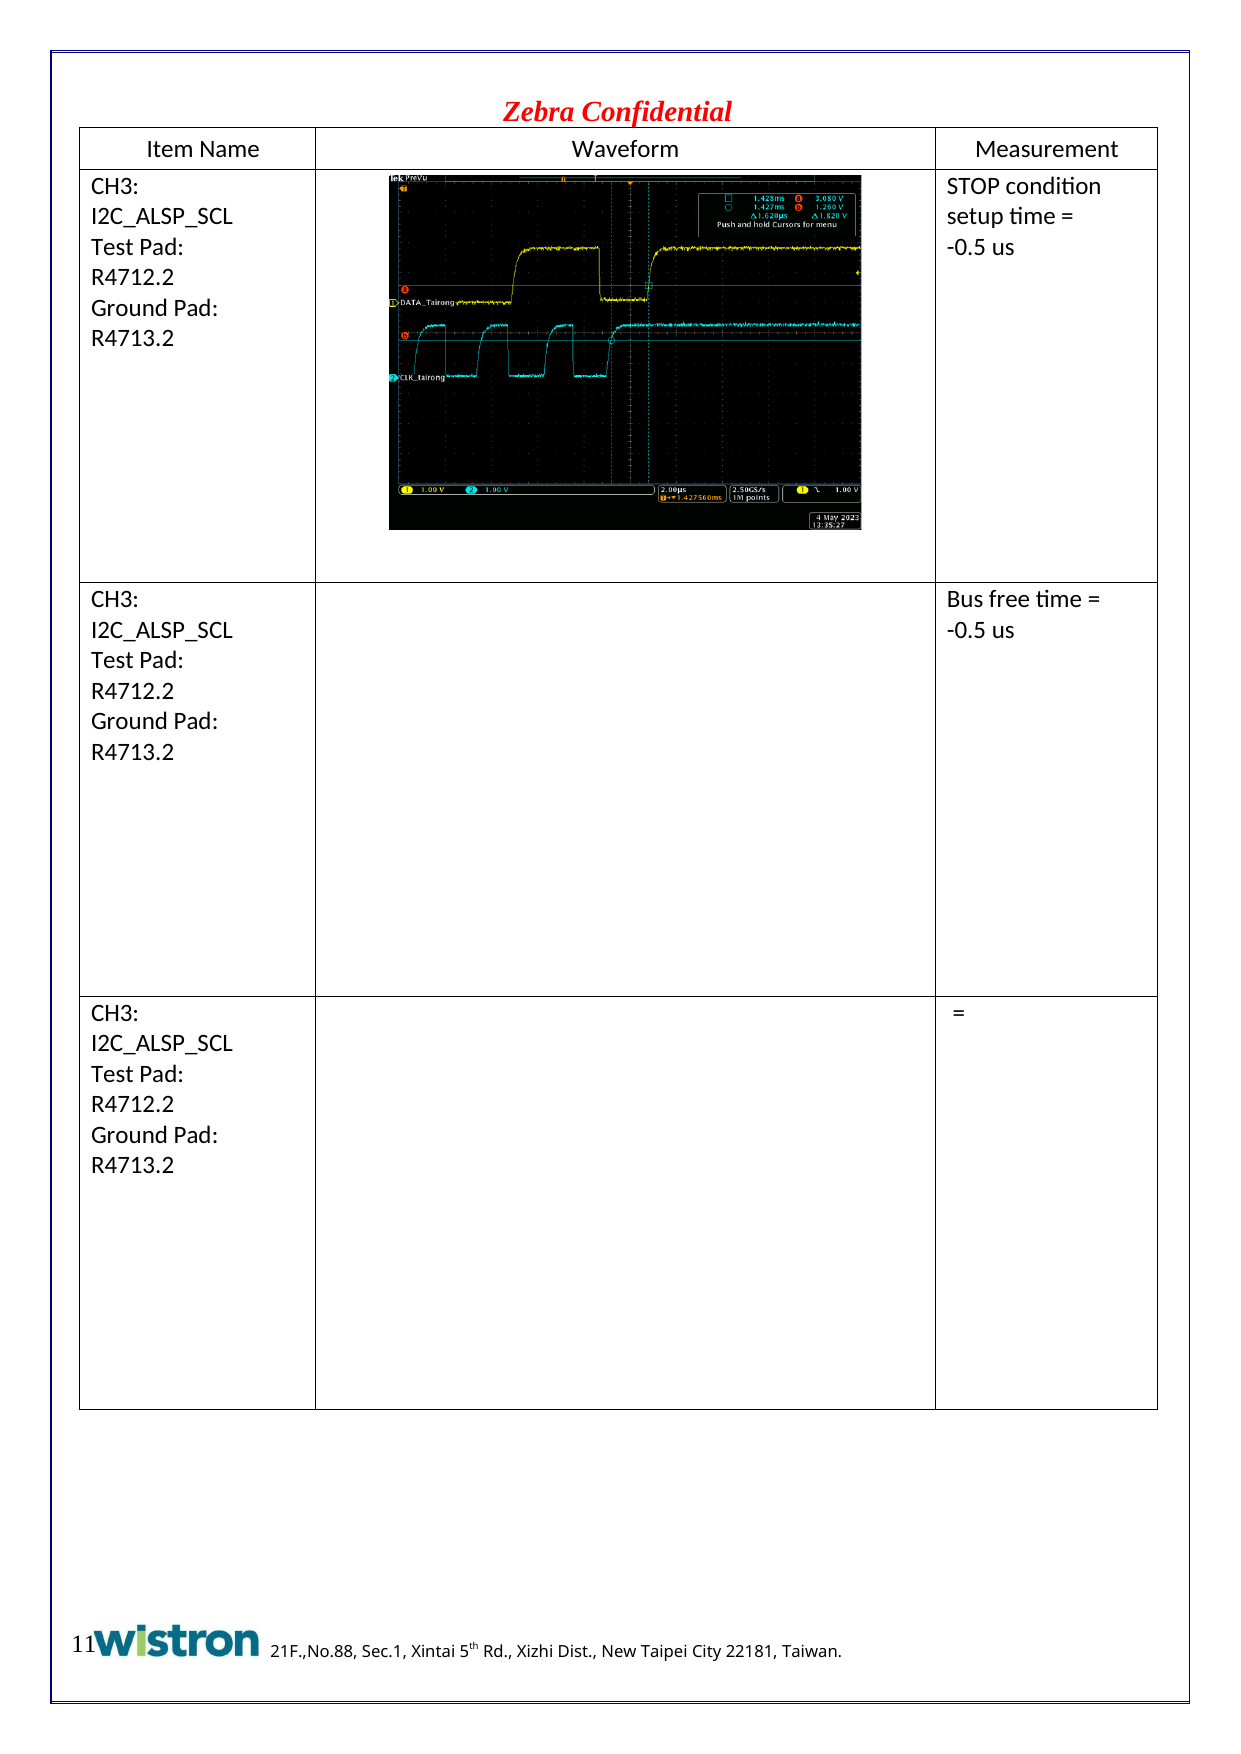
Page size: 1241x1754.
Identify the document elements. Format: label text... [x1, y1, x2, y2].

picture [93, 1623, 260, 1658]
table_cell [80, 170, 315, 582]
table_header Measurement [936, 128, 1157, 169]
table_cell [80, 997, 315, 1409]
picture [389, 175, 862, 530]
table_cell Bus free time = -0.5 us [936, 583, 1157, 996]
table_header Item Name [80, 128, 315, 169]
table_cell = [936, 997, 1157, 1409]
table_cell CH3: I2C_ALSP_SCL Test Pad: R4712.2 Ground Pad: R4713.2 [80, 583, 315, 996]
table_header Waveform [316, 128, 935, 169]
table_cell [316, 997, 935, 1409]
table_cell [316, 170, 935, 582]
table_cell [316, 583, 935, 996]
table_cell STOP condition setup time = -0.5 us [936, 170, 1157, 582]
